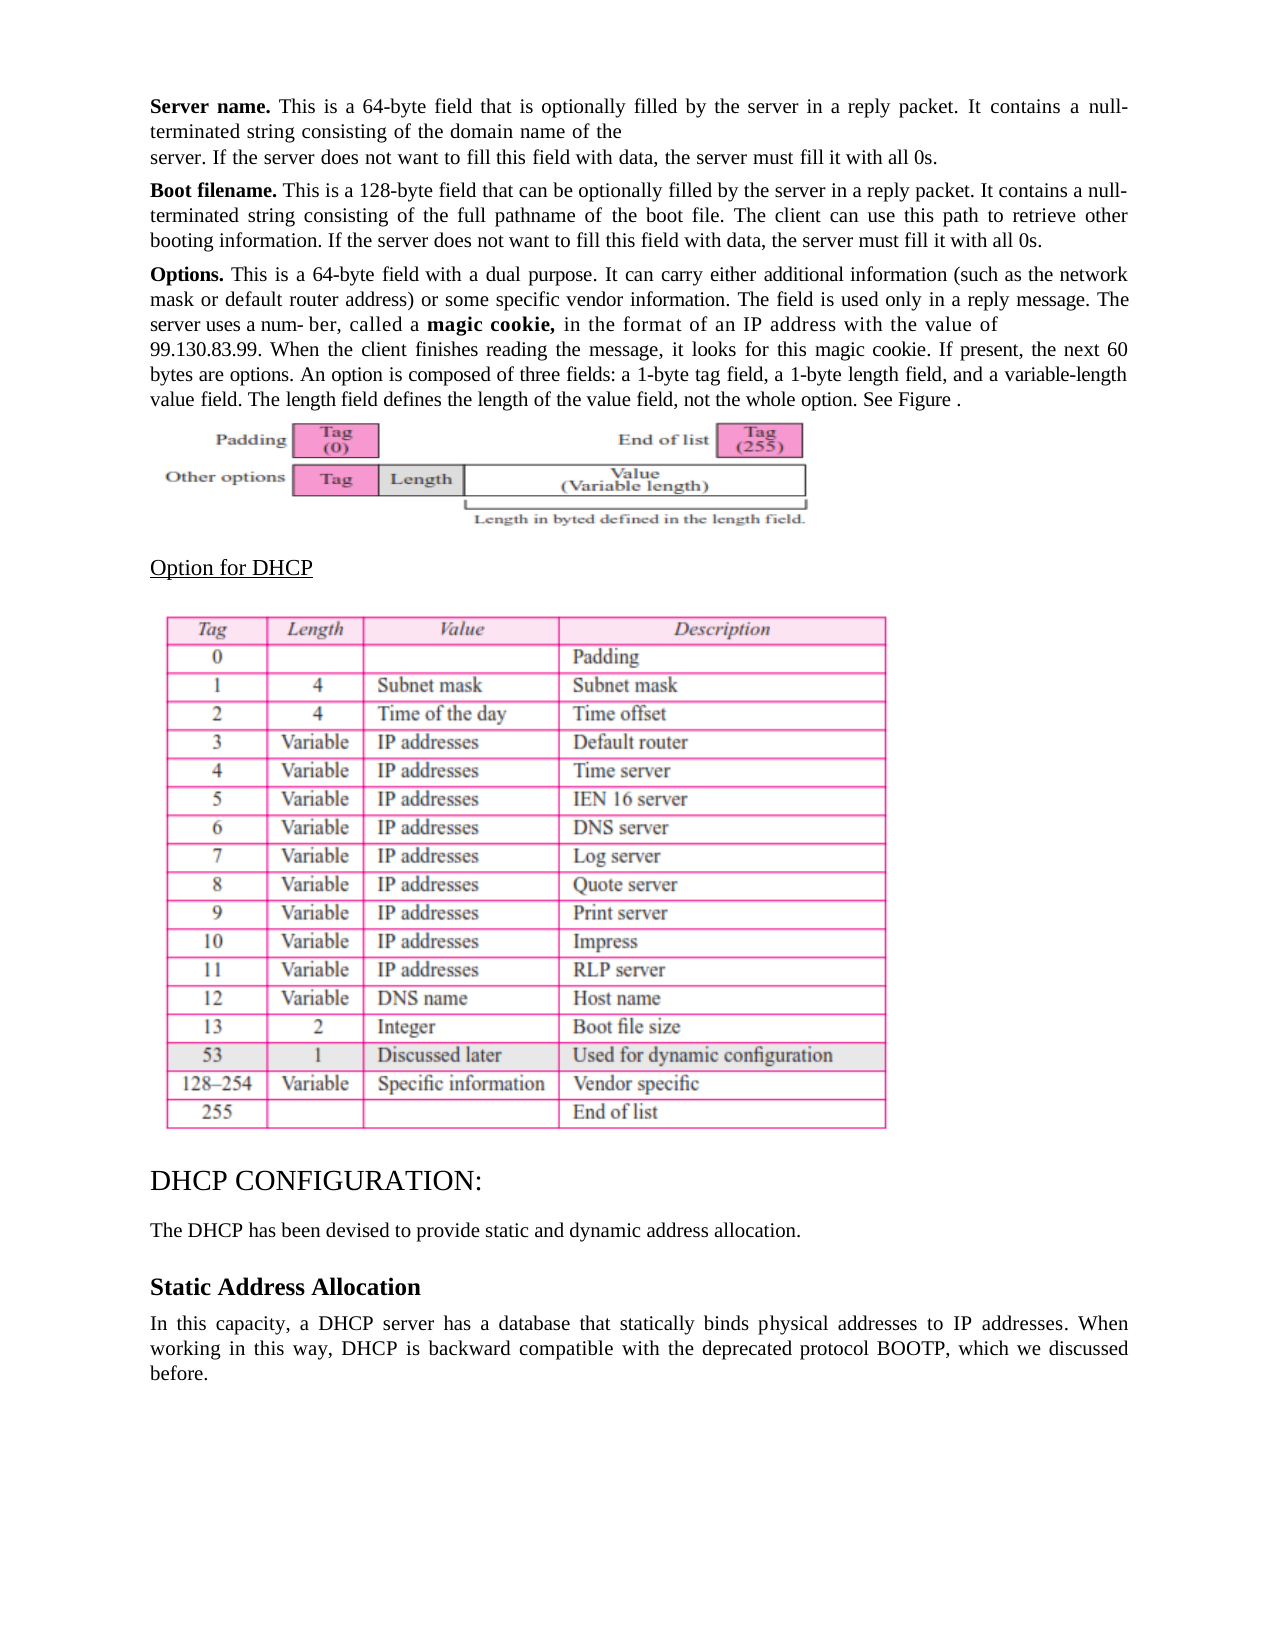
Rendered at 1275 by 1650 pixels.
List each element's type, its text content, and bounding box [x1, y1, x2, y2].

text In this capacity, a DHCP server has a database that statically binds physical addresses to IP addresses. When working in this way, DHCP is backward compatible with the deprecated protocol BOOTP, which we discussed before. [150, 1311, 1129, 1385]
picture [150, 411, 830, 529]
text Static Address Allocation [150, 1272, 671, 1301]
text Server name. This is a 64-byte field that is optionally filled by the server in a reply packet. It contains a null-terminated string consisting of the domain name of the [150, 94, 1128, 143]
text The DHCP has been devised to provide static and dynamic address allocation. [150, 1217, 1125, 1241]
text Options. This is a 64-byte field with a dual purpose. It can carry either additional information (such as the network mask or default router address) or some specific vendor information. The field is used only in a reply message. The server uses a num- ber, called a magic cookie, in the format of an IP address with the value of [150, 261, 1129, 336]
text 99.130.83.99. When the client finishes reading the message, it looks for this magic cookie. If present, the next 60 bytes are options. An option is composed of three fields: a 1-byte tag field, a 1-byte length field, and a variable-length value field. The length field defines the length of the value field, not the whole option. See Figure . [150, 336, 1128, 411]
text server. If the server does not want to fill this field with data, the server must fill it with all 0s. [150, 145, 1128, 169]
text Option for DHCP [150, 554, 1125, 580]
text DHCP CONFIGURATION: [150, 1170, 1125, 1194]
picture [150, 605, 902, 1146]
text Boot filename. This is a 128-byte field that can be optionally filled by the server in a reply packet. It contains a null-terminated string consisting of the full pathname of the boot file. The client can use this path to retrieve other booting information. If the server does not want to fill this field with data, the server must fill it with all 0s. [150, 178, 1128, 252]
